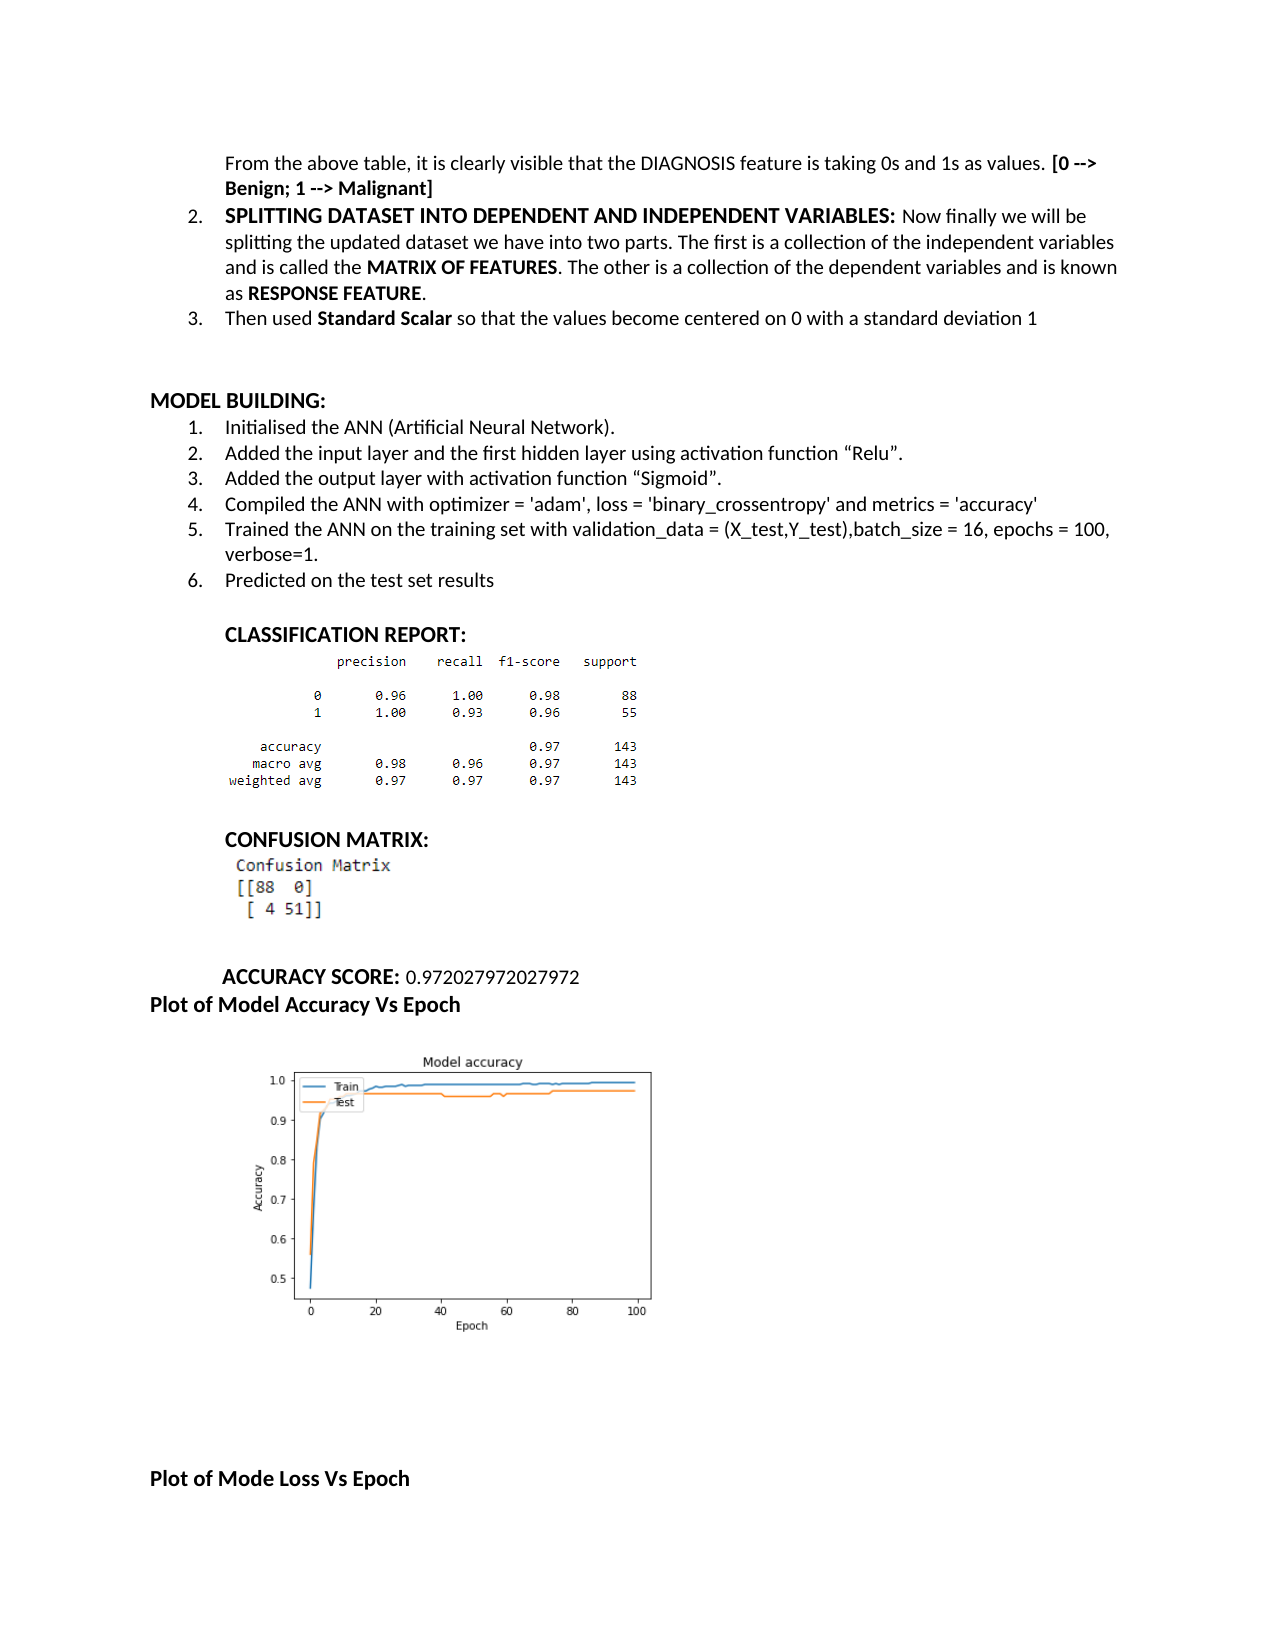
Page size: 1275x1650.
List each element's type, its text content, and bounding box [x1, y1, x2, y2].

text Plot of Model Accuracy Vs Epoch [150, 990, 1125, 1018]
list Initialised the ANN (Artificial Neural Network). [187, 414, 1125, 440]
list Compiled the ANN with optimizer = 'adam', loss = 'binary_crossentropy' and metrics = 'accuracy' [187, 491, 1125, 516]
text From the above table, it is clearly visible that the DIAGNOSIS feature is taking 0s and 1s as values. [0 --> Benign; 1 --> Malignant] [225, 150, 1125, 201]
list Added the input layer and the first hidden layer using activation function “Relu”. [187, 440, 1125, 465]
list Then used Standard Scalar so that the values become centered on 0 with a standard deviation 1 [187, 305, 1125, 331]
picture [225, 853, 394, 935]
picture [245, 1046, 674, 1338]
list Added the output layer with activation function “Sigmoid”. [187, 465, 1125, 491]
text ACCURACY SCORE: 0.972027972027972 [150, 962, 1125, 990]
list Predicted on the test set results [187, 567, 1125, 592]
text CONFUSION MATRIX: [225, 825, 1125, 853]
text Plot of Mode Loss Vs Epoch [150, 1464, 1125, 1492]
list SPLITTING DATASET INTO DEPENDENT AND INDEPENDENT VARIABLES: Now finally we will be splitting the updated dataset we have into two parts. The first is a collection of the independent variables and is called the MATRIX OF FEATURES. The other is a collection of the dependent variables and is known as RESPONSE FEATURE. [187, 201, 1125, 305]
text CLASSIFICATION REPORT: [225, 621, 1125, 648]
picture [225, 648, 651, 797]
text MODEL BUILDING: [150, 387, 1125, 414]
list Trained the ANN on the training set with validation_data = (X_test,Y_test),batch_size = 16, epochs = 100, verbose=1. [187, 516, 1125, 567]
